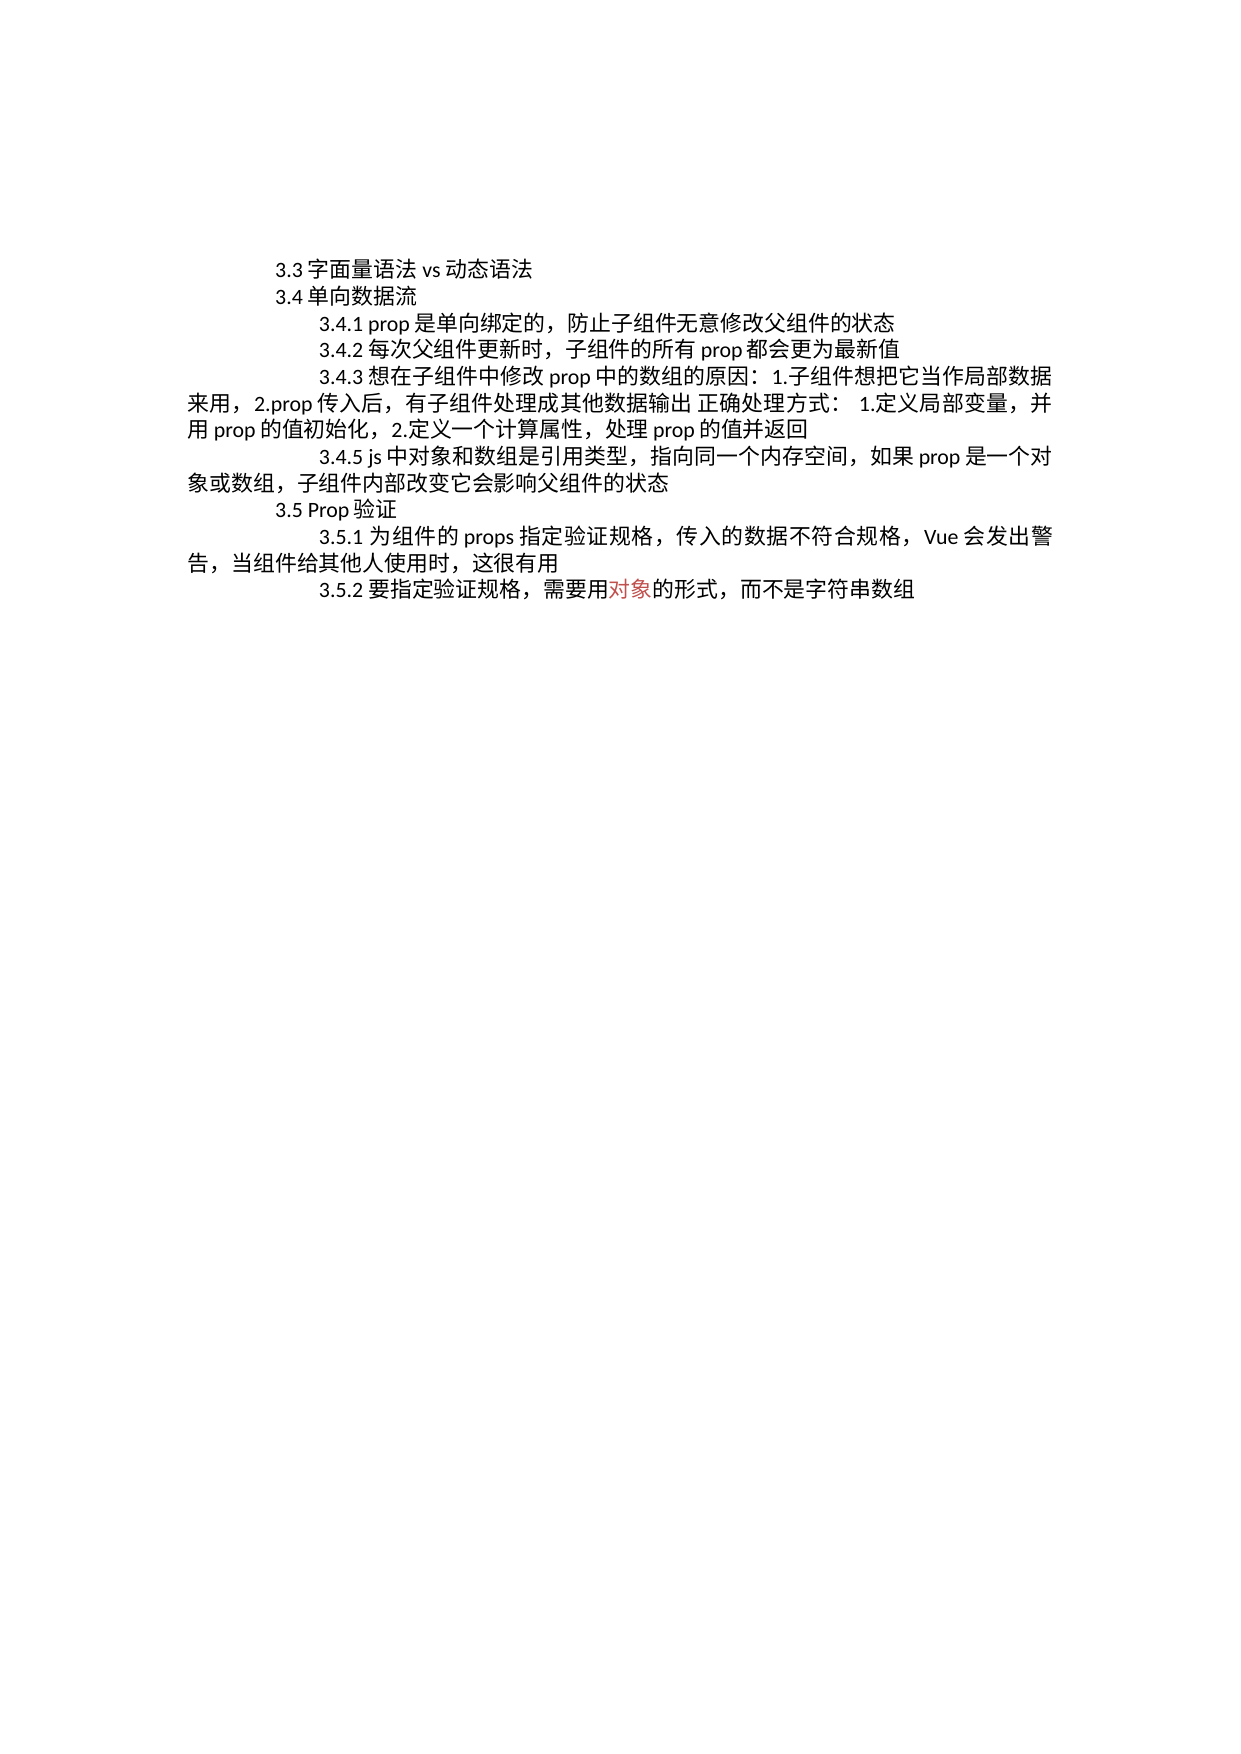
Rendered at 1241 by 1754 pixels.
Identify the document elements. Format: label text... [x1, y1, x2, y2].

text 3.4.5 js中对象和数组是引用类型，指向同一个内存空间，如果prop是一个对象或数组，子组件内部改变它会影响父组件的状态 [187, 443, 1053, 497]
text 3.5.1 为组件的props指定验证规格，传入的数据不符合规格，Vue会发出警告，当组件给其他人使用时，这很有用 [187, 523, 1053, 577]
text 3.4 单向数据流 [187, 283, 1053, 310]
text 3.5.2 要指定验证规格，需要用对象的形式，而不是字符串数组 [187, 577, 1053, 603]
text 3.4.2 每次父组件更新时，子组件的所有prop都会更为最新值 [187, 337, 1053, 363]
text 3.4.1 prop是单向绑定的，防止子组件无意修改父组件的状态 [187, 310, 1053, 337]
text 3.5 Prop验证 [187, 497, 1053, 523]
text 3.4.3 想在子组件中修改prop中的数组的原因：1.子组件想把它当作局部数据来用，2.prop传入后，有子组件处理成其他数据输出 正确处理方式： 1.定义局部变量，并用prop的值初始化，2.定义一个计算属性，处理prop的值并返回 [187, 363, 1053, 443]
text 3.3 字面量语法 vs 动态语法 [187, 257, 1053, 283]
